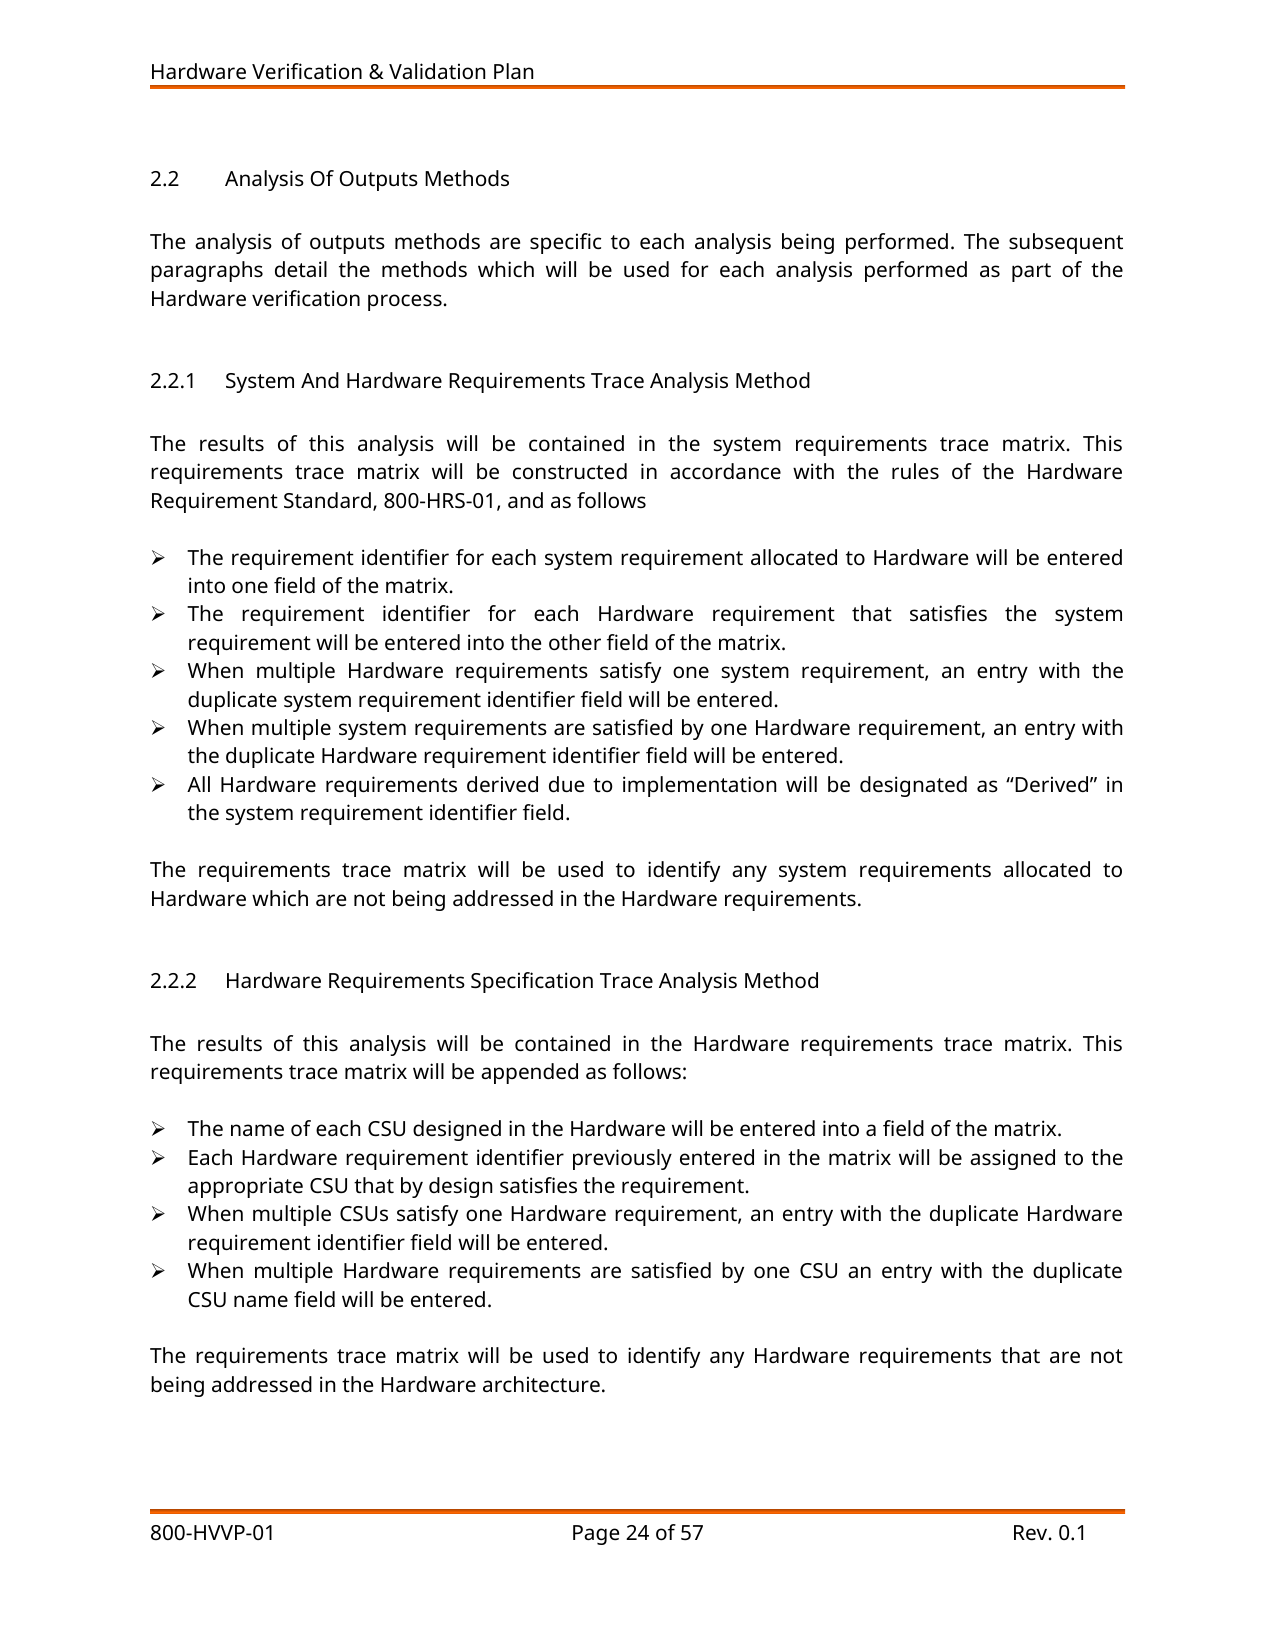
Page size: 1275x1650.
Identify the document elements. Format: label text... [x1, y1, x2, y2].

list When multiple CSUs satisfy one Hardware requirement, an entry with the duplicate Hardware requirement identifier field will be entered. [150, 1199, 1125, 1256]
list When multiple Hardware requirements are satisfied by one CSU an entry with the duplicate CSU name field will be entered. [150, 1256, 1125, 1313]
text The results of this analysis will be contained in the system requirements trace matrix. This requirements trace matrix will be constructed in accordance with the rules of the Hardware Requirement Standard, 800-HRS-01, and as follows [150, 429, 1125, 514]
text The requirements trace matrix will be used to identify any system requirements allocated to Hardware which are not being addressed in the Hardware requirements. [150, 855, 1125, 912]
list All Hardware requirements derived due to implementation will be designated as “Derived” in the system requirement identifier field. [150, 770, 1125, 827]
subtitle 2.2 Analysis Of Outputs Methods [150, 164, 1125, 192]
list The name of each CSU designed in the Hardware will be entered into a field of the matrix. [150, 1114, 1125, 1143]
text The analysis of outputs methods are specific to each analysis being performed. The subsequent paragraphs detail the methods which will be used for each analysis performed as part of the Hardware verification process. [150, 227, 1125, 312]
list When multiple system requirements are satisfied by one Hardware requirement, an entry with the duplicate Hardware requirement identifier field will be entered. [150, 713, 1125, 770]
list Each Hardware requirement identifier previously entered in the matrix will be assigned to the appropriate CSU that by design satisfies the requirement. [150, 1143, 1125, 1199]
text The results of this analysis will be contained in the Hardware requirements trace matrix. This requirements trace matrix will be appended as follows: [150, 1029, 1125, 1086]
text The requirements trace matrix will be used to identify any Hardware requirements that are not being addressed in the Hardware architecture. [150, 1342, 1125, 1398]
subtitle 2.2.1 System And Hardware Requirements Trace Analysis Method [150, 366, 1125, 394]
subtitle 2.2.2 Hardware Requirements Specification Trace Analysis Method [150, 966, 1125, 994]
list When multiple Hardware requirements satisfy one system requirement, an entry with the duplicate system requirement identifier field will be entered. [150, 656, 1125, 713]
list The requirement identifier for each Hardware requirement that satisfies the system requirement will be entered into the other field of the matrix. [150, 599, 1125, 656]
list The requirement identifier for each system requirement allocated to Hardware will be entered into one field of the matrix. [150, 543, 1125, 599]
